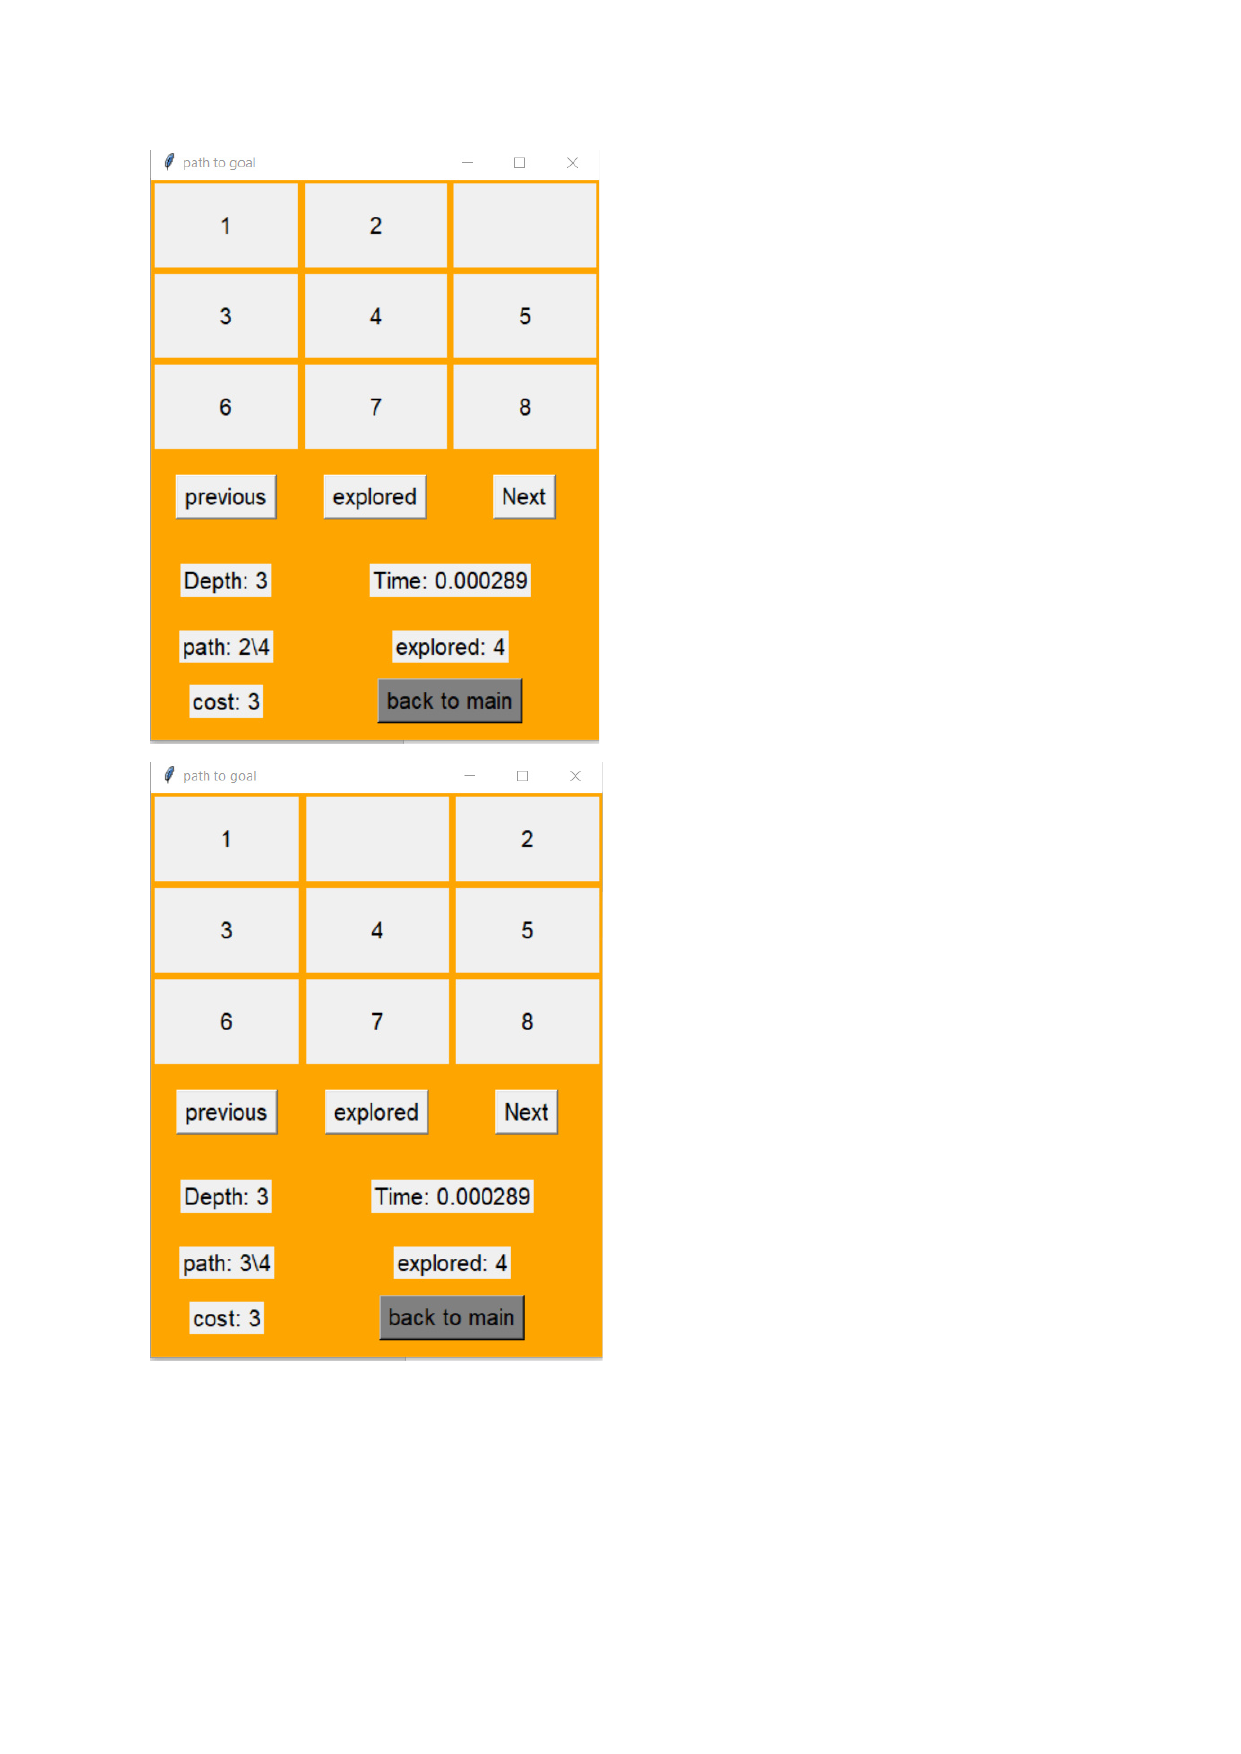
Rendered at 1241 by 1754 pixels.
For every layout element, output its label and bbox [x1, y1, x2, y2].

picture [150, 150, 600, 744]
picture [150, 762, 603, 1361]
